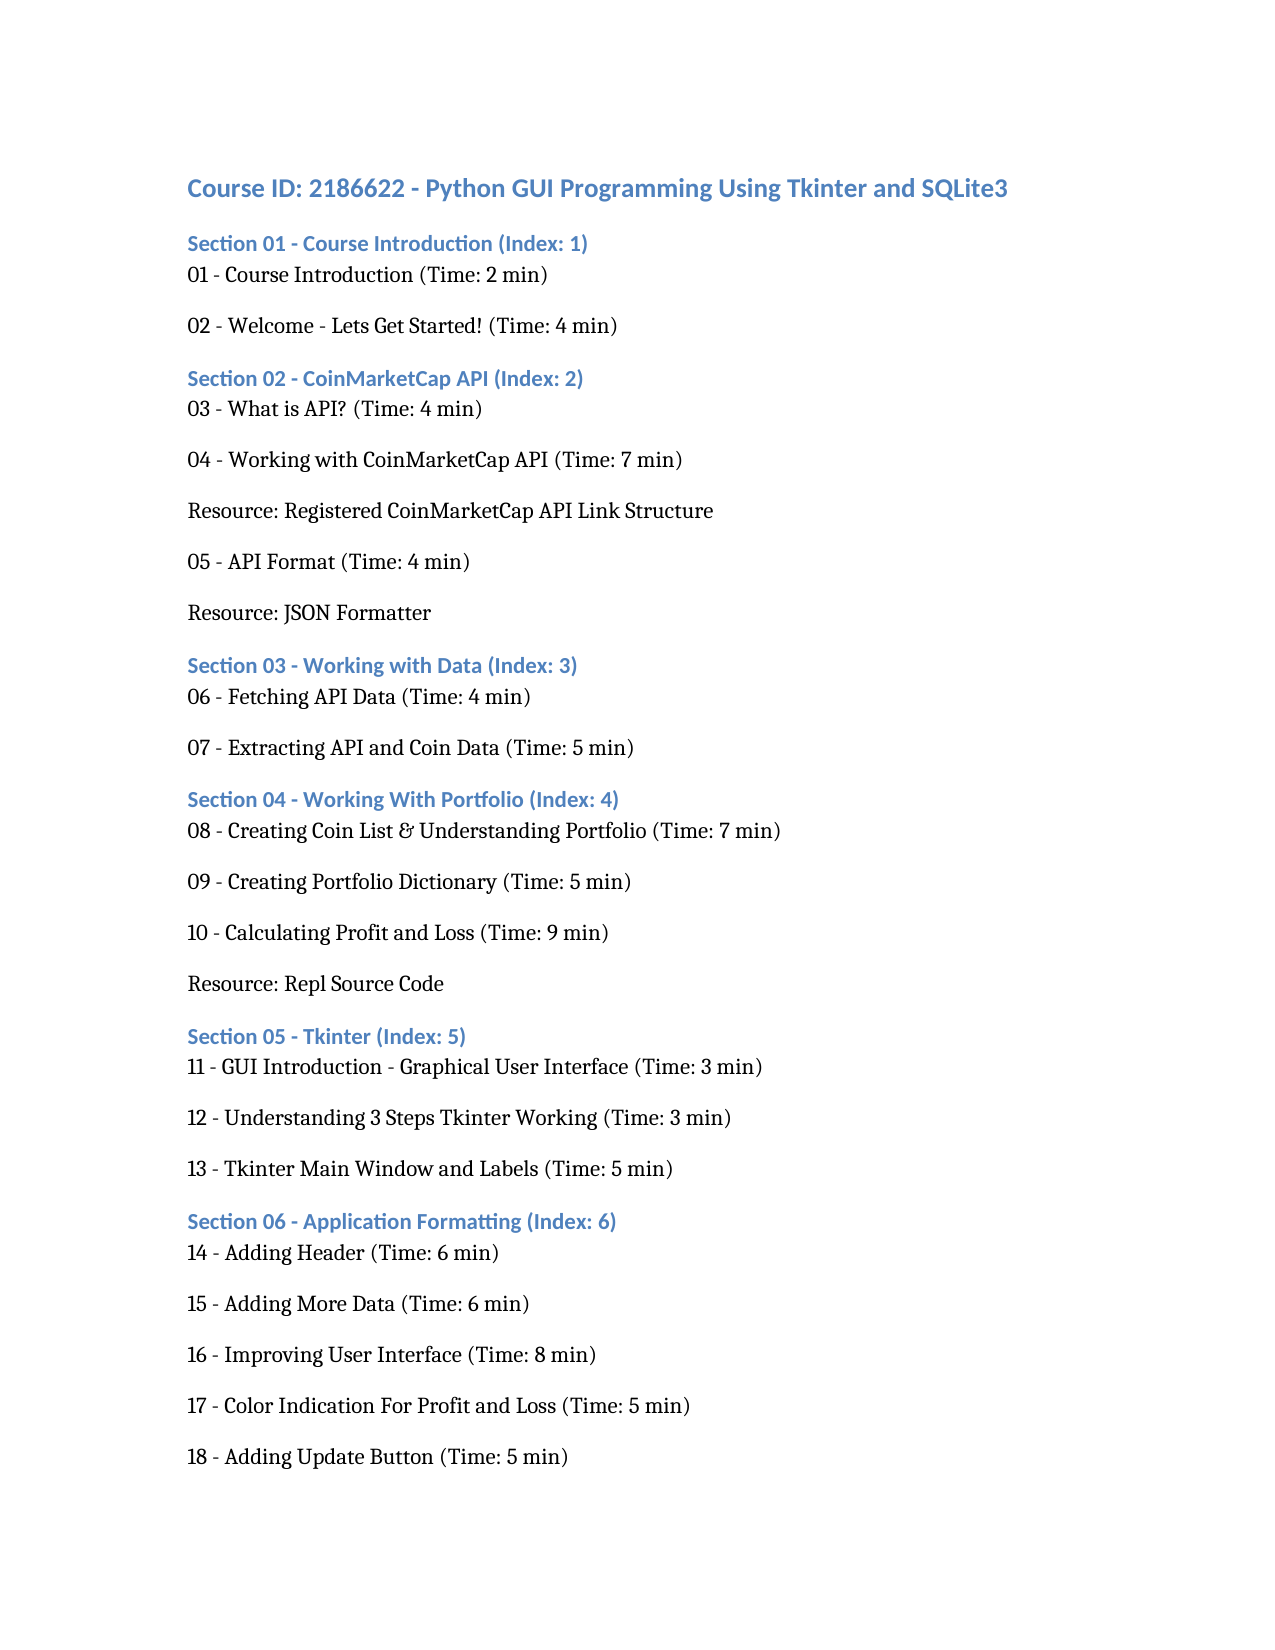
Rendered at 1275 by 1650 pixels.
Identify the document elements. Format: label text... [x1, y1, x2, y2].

text 04 - Working with CoinMarketCap API (Time: 7 min) [187, 447, 1087, 473]
text Resource: JSON Formatter [187, 600, 1087, 627]
text 12 - Understanding 3 Steps Tkinter Working (Time: 3 min) [187, 1105, 1087, 1131]
text 01 - Course Introduction (Time: 2 min) [187, 262, 1087, 288]
text 07 - Extracting API and Coin Data (Time: 5 min) [187, 734, 1087, 761]
subtitle Section 02 - CoinMarketCap API (Index: 2) [187, 364, 1087, 392]
text 15 - Adding More Data (Time: 6 min) [187, 1290, 1087, 1317]
subtitle Section 01 - Course Introduction (Index: 1) [187, 229, 1087, 258]
text 16 - Improving User Interface (Time: 8 min) [187, 1341, 1087, 1368]
text 09 - Creating Portfolio Dictionary (Time: 5 min) [187, 869, 1087, 895]
text 18 - Adding Update Button (Time: 5 min) [187, 1443, 1087, 1470]
text 13 - Tkinter Main Window and Labels (Time: 5 min) [187, 1156, 1087, 1182]
text 08 - Creating Coin List & Understanding Portfolio (Time: 7 min) [187, 818, 1087, 844]
text Resource: Registered CoinMarketCap API Link Structure [187, 498, 1087, 524]
text 10 - Calculating Profit and Loss (Time: 9 min) [187, 920, 1087, 946]
text 11 - GUI Introduction - Graphical User Interface (Time: 3 min) [187, 1054, 1087, 1080]
text 02 - Welcome - Lets Get Started! (Time: 4 min) [187, 313, 1087, 339]
text 17 - Color Indication For Profit and Loss (Time: 5 min) [187, 1392, 1087, 1419]
text Resource: Repl Source Code [187, 971, 1087, 997]
subtitle Section 04 - Working With Portfolio (Index: 4) [187, 786, 1087, 813]
text 06 - Fetching API Data (Time: 4 min) [187, 683, 1087, 710]
subtitle Section 05 - Tkinter (Index: 5) [187, 1022, 1087, 1050]
subtitle Section 06 - Application Formatting (Index: 6) [187, 1207, 1087, 1235]
subtitle Section 03 - Working with Data (Index: 3) [187, 651, 1087, 679]
text 05 - API Format (Time: 4 min) [187, 549, 1087, 576]
text 03 - What is API? (Time: 4 min) [187, 396, 1087, 422]
subtitle Course ID: 2186622 - Python GUI Programming Using Tkinter and SQLite3 [187, 171, 1087, 204]
text 14 - Adding Header (Time: 6 min) [187, 1239, 1087, 1266]
